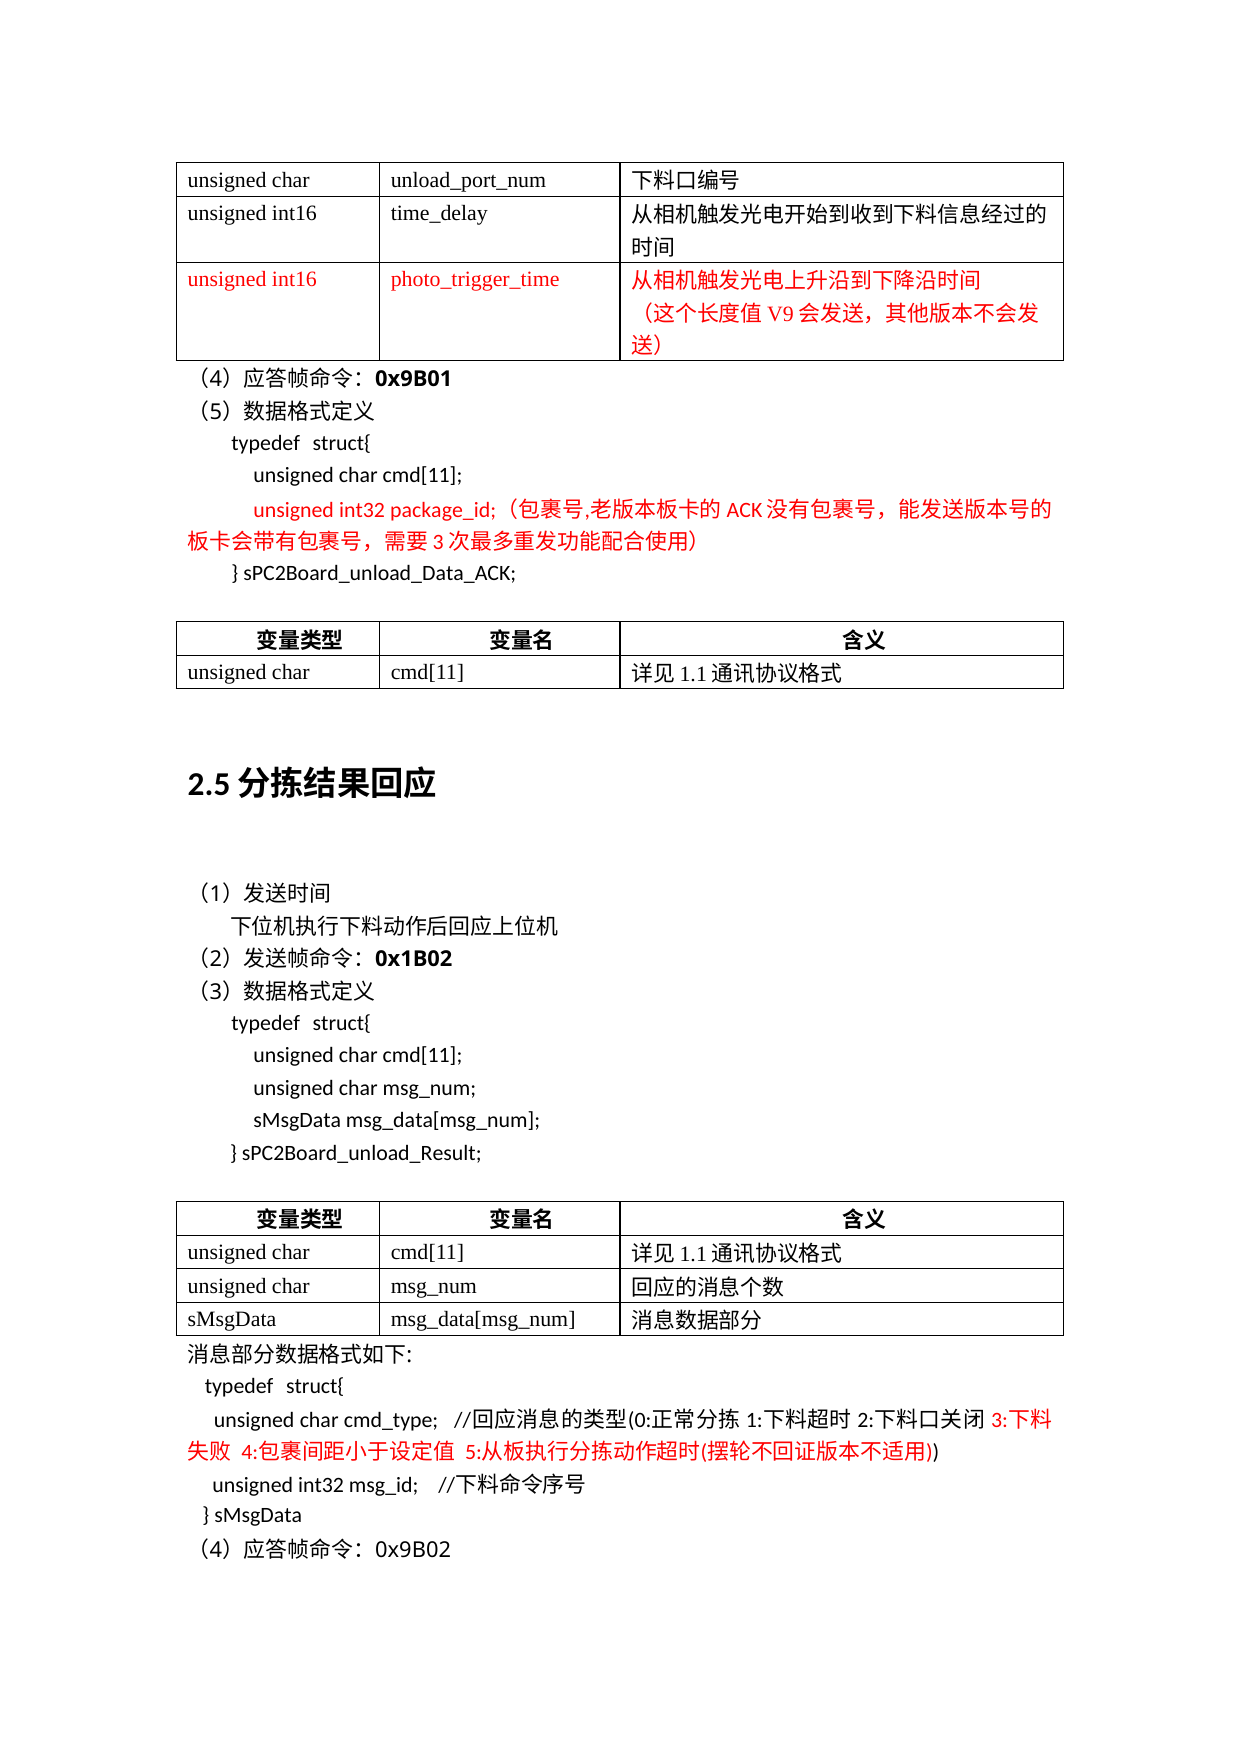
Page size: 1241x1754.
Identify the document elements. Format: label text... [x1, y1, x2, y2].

text typedef struct{ [187, 1006, 1053, 1038]
table_cell unsigned int16 [177, 197, 379, 262]
text unsigned int32 msg_id; //下料命令序号 [187, 1466, 1053, 1499]
text sMsgData msg_data[msg_num]; [187, 1103, 1053, 1136]
text unsigned int32 package_id;（包裹号,老版本板卡的ACK没有包裹号，能发送版本号的板卡会带有包裹号，需要3次最多重发功能配合使用） [187, 491, 1053, 556]
text （1）发送时间 [187, 876, 1053, 908]
subtitle 2.5分拣结果回应 [187, 749, 1053, 814]
text unsigned char cmd_type; //回应消息的类型(0:正常分拣 1:下料超时 2:下料口关闭 3:下料失败 4:包裹间距小于设定值 5:从板执行分拣动作超时(摆轮不回证版本不适用)) [187, 1401, 1053, 1466]
text 消息部分数据格式如下: [187, 1336, 1053, 1369]
table_header 含义 [621, 1202, 1063, 1234]
text typedef struct{ [187, 426, 1053, 459]
table_cell 下料口编号 [621, 163, 1063, 196]
table_cell 从相机触发光电开始到收到下料信息经过的时间 [621, 197, 1063, 262]
table_cell unsigned char [177, 163, 379, 196]
text } sPC2Board_unload_Result; [187, 1136, 1053, 1168]
text unsigned char cmd[11]; [187, 459, 1053, 491]
table_cell 详见1.1通讯协议格式 [621, 656, 1063, 688]
text } sPC2Board_unload_Data_ACK; [187, 556, 1053, 589]
table_cell unsigned int16 [177, 263, 379, 360]
table_header 变量名 [380, 622, 619, 655]
table_cell msg_num [380, 1269, 619, 1302]
text } sMsgData [187, 1499, 1053, 1531]
text （2）发送帧命令：0x1B02 [187, 941, 1053, 973]
table_cell msg_data[msg_num] [380, 1303, 619, 1335]
text unsigned char msg_num; [187, 1071, 1053, 1103]
text typedef struct{ [187, 1369, 1053, 1401]
table_cell unsigned char [177, 656, 379, 688]
text unsigned char cmd[11]; [187, 1038, 1053, 1071]
table_cell unload_port_num [380, 163, 619, 196]
table_cell unsigned char [177, 1236, 379, 1268]
table_cell 详见1.1通讯协议格式 [621, 1236, 1063, 1268]
table_cell sMsgData [177, 1303, 379, 1335]
text （4）应答帧命令：0x9B01 [187, 361, 1053, 394]
table_cell 从相机触发光电上升沿到下降沿时间 （这个长度值V9会发送，其他版本不会发送） [621, 263, 1063, 360]
table_header 变量名 [380, 1202, 619, 1234]
text （4）应答帧命令：0x9B02 [187, 1531, 1053, 1564]
text （3）数据格式定义 [187, 973, 1053, 1006]
table_cell cmd[11] [380, 1236, 619, 1268]
text （5）数据格式定义 [187, 394, 1053, 426]
table_header 变量类型 [177, 1202, 379, 1234]
table_cell time_delay [380, 197, 619, 262]
table_cell cmd[11] [380, 656, 619, 688]
text 下位机执行下料动作后回应上位机 [187, 908, 1053, 941]
table_cell unsigned char [177, 1269, 379, 1302]
table_header 变量类型 [177, 622, 379, 655]
table_cell 消息数据部分 [621, 1303, 1063, 1335]
table_cell photo_trigger_time [380, 263, 619, 360]
table_cell 回应的消息个数 [621, 1269, 1063, 1302]
table_header 含义 [621, 622, 1063, 655]
